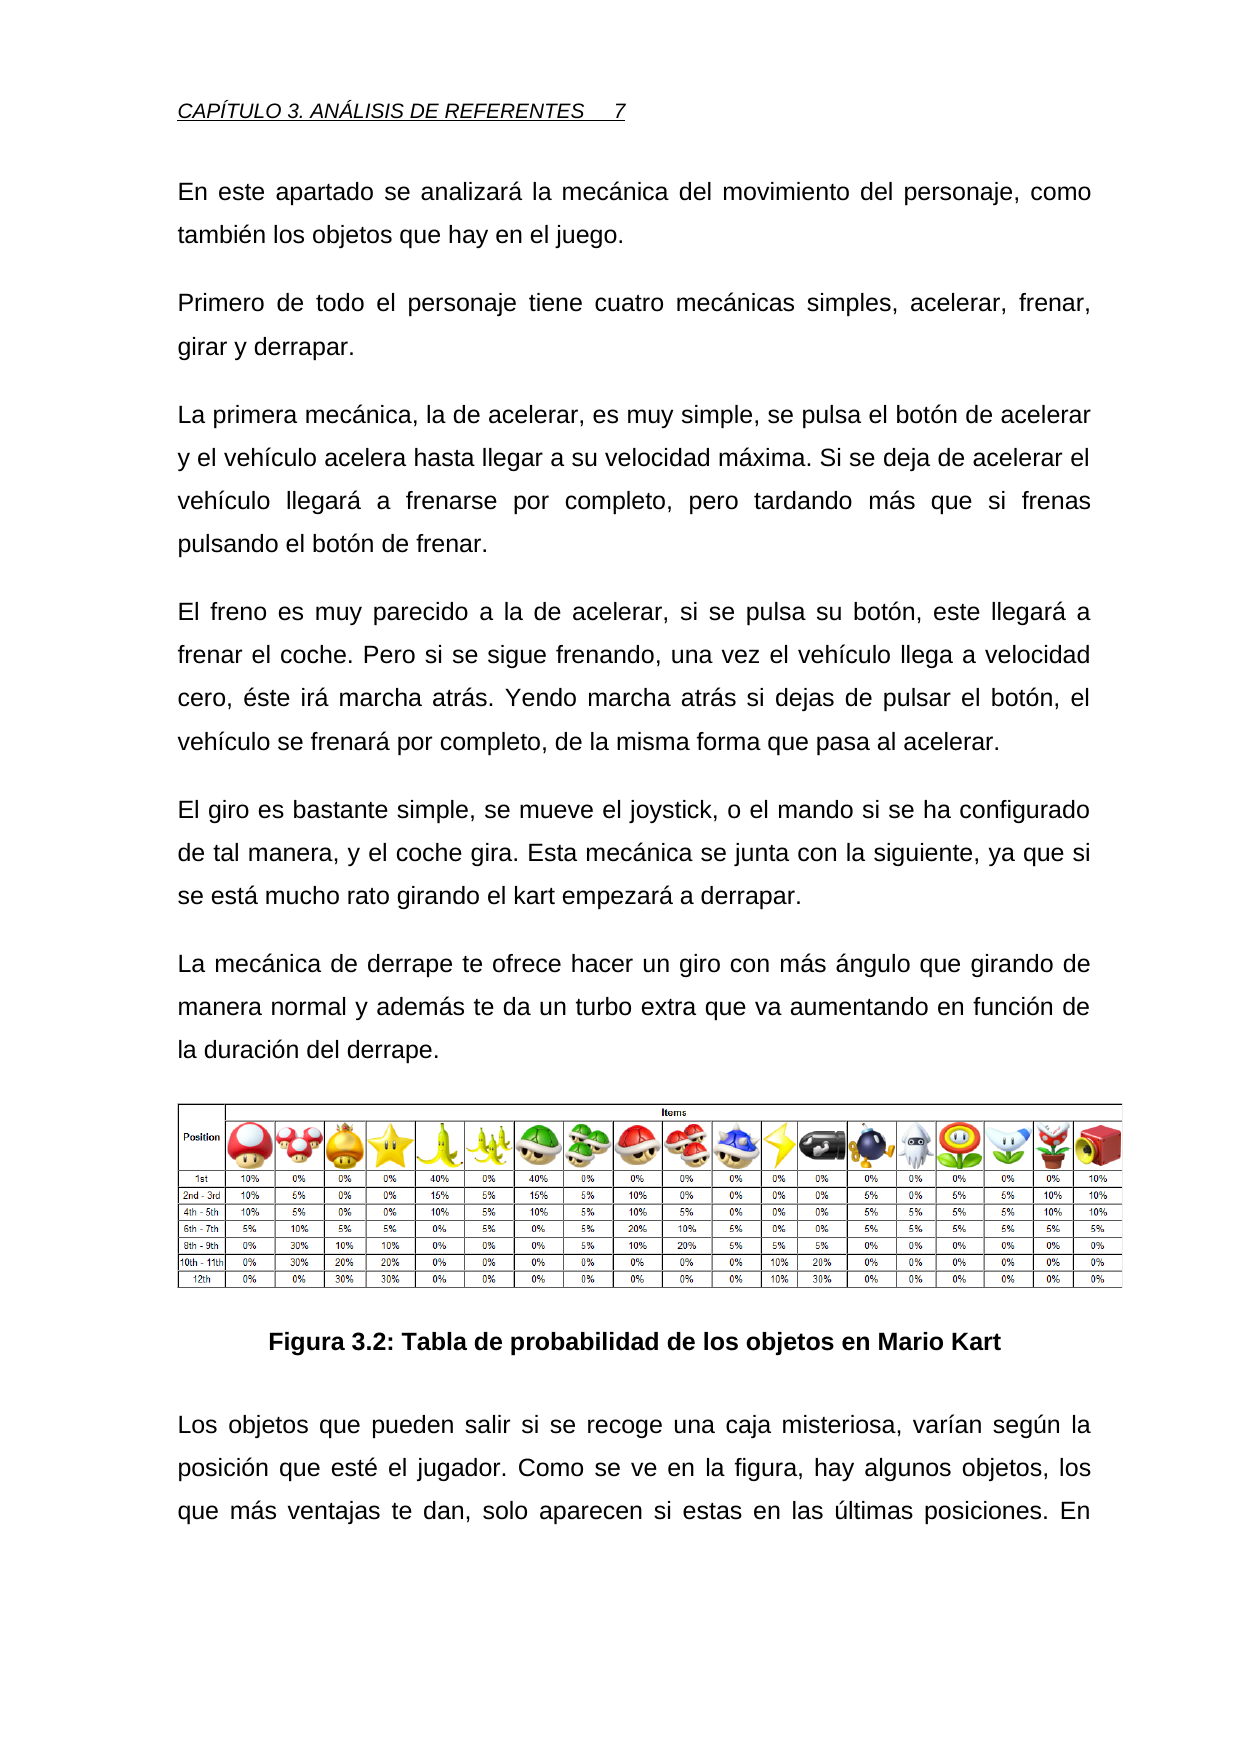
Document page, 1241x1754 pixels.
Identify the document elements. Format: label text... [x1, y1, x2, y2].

text El giro es bastante simple, se mueve el joystick, o el mando si se ha configurado de tal manera, y el coche gira. Esta mecánica se junta con la siguiente, ya que si se está mucho rato girando el kart empezará a derrapar. [177, 795, 1092, 910]
picture [177, 1103, 1123, 1288]
text En este apartado se analizará la mecánica del movimiento del personaje, como también los objetos que hay en el juego. [177, 177, 1092, 249]
text El freno es muy parecido a la de acelerar, si se pulsa su botón, este llegará a frenar el coche. Pero si se sigue frenando, una vez el vehículo llega a velocidad cero, éste irá marcha atrás. Yendo marcha atrás si dejas de pulsar el botón, el vehículo se frenará por completo, de la misma forma que pasa al acelerar. [177, 597, 1092, 755]
text La primera mecánica, la de acelerar, es muy simple, se pulsa el botón de acelerar y el vehículo acelera hasta llegar a su velocidad máxima. Si se deja de acelerar el vehículo llegará a frenarse por completo, pero tardando más que si frenas pulsando el botón de frenar. [177, 400, 1092, 558]
text Primero de todo el personaje tiene cuatro mecánicas simples, acelerar, frenar, girar y derrapar. [177, 288, 1092, 360]
text La mecánica de derrape te ofrece hacer un giro con más ángulo que girando de manera normal y además te da un turbo extra que va aumentando en función de la duración del derrape. [177, 949, 1092, 1064]
